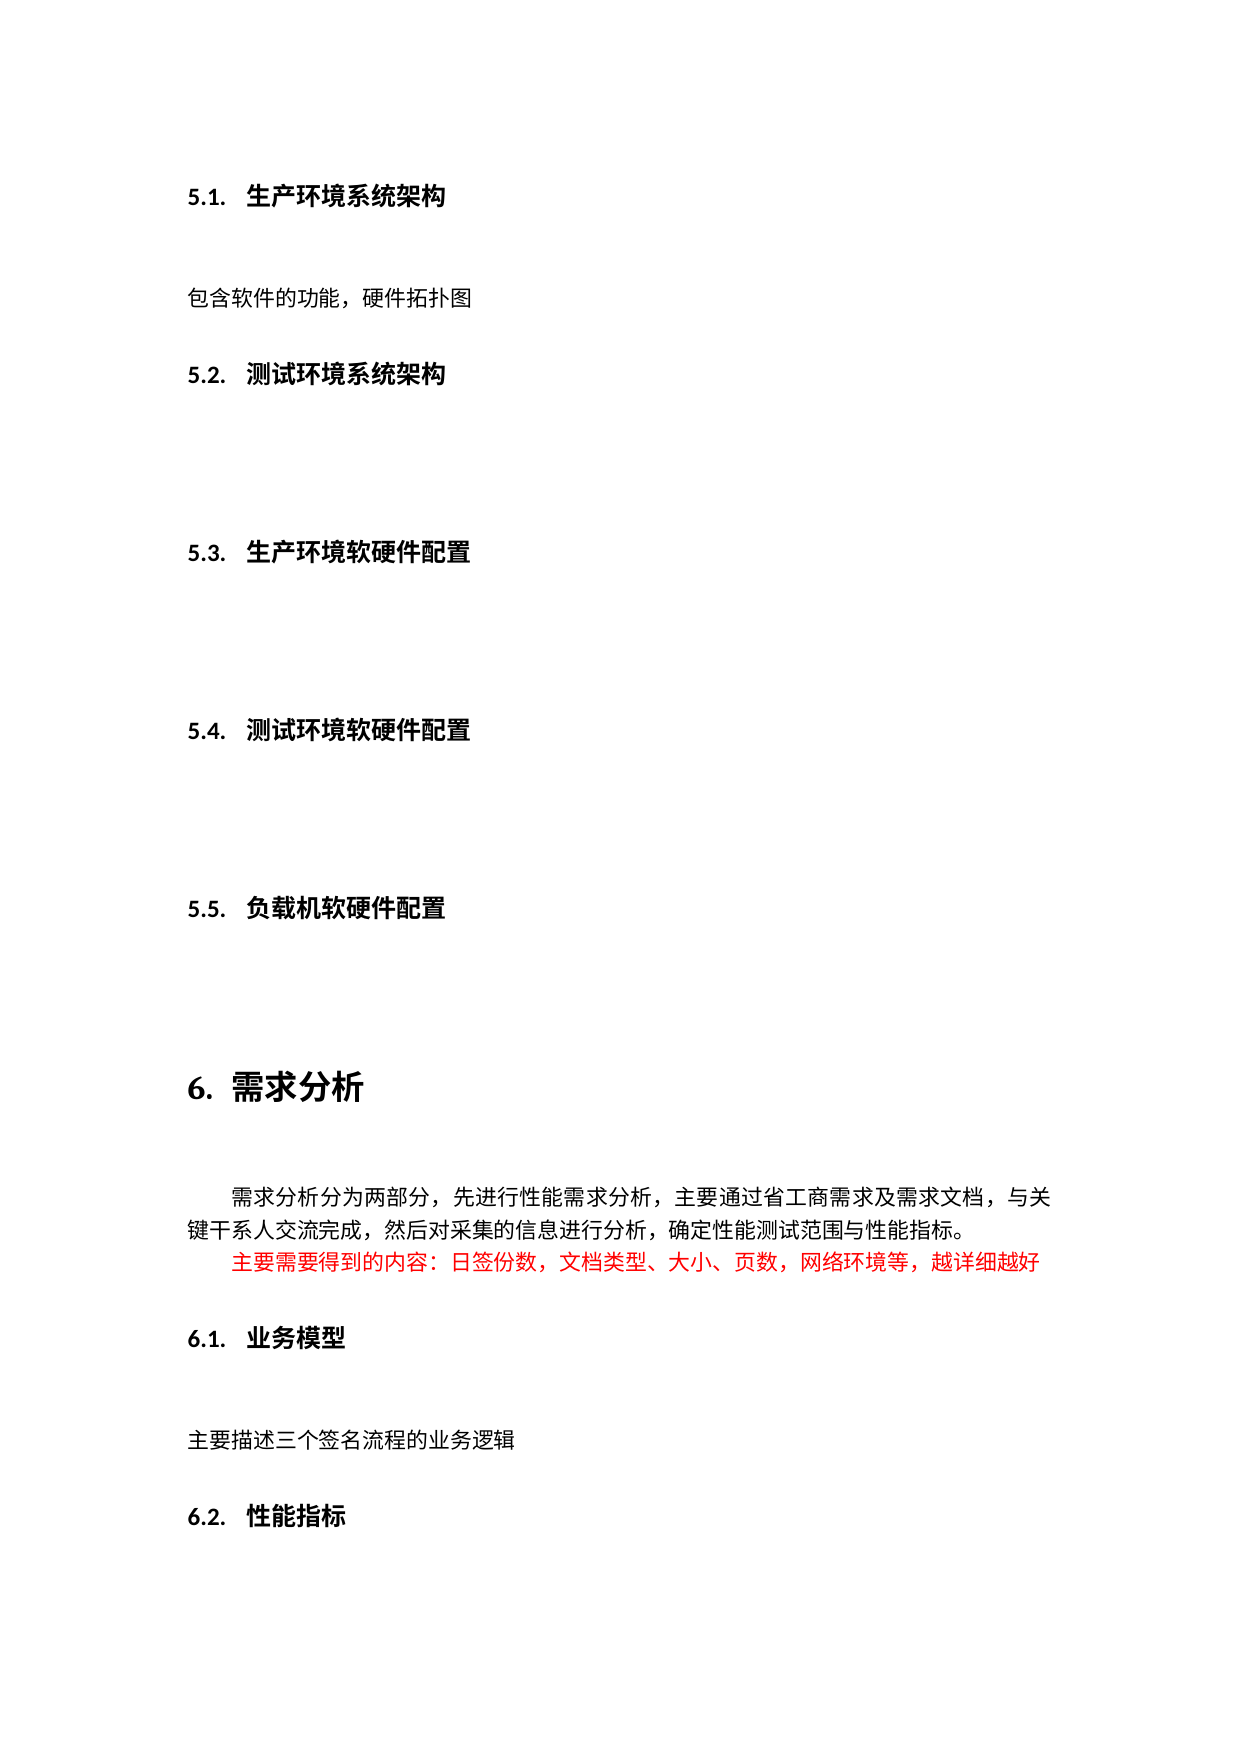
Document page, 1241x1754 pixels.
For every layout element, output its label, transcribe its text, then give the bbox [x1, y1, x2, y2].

text 主要描述三个签名流程的业务逻辑 [187, 1423, 1053, 1455]
subtitle 测试环境软硬件配置 [187, 696, 1053, 761]
subtitle 性能指标 [187, 1482, 1053, 1547]
subtitle 测试环境系统架构 [187, 340, 1053, 405]
subtitle 负载机软硬件配置 [187, 874, 1053, 939]
subtitle 生产环境系统架构 [187, 162, 1053, 227]
subtitle 业务模型 [187, 1304, 1053, 1369]
subtitle 生产环境软硬件配置 [187, 518, 1053, 583]
subtitle 需求分析 [187, 1053, 1053, 1118]
text 主要需要得到的内容：日签份数，文档类型、大小、页数，网络环境等，越详细越好 [187, 1245, 1053, 1277]
text 包含软件的功能，硬件拓扑图 [187, 281, 1053, 313]
text 需求分析分为两部分，先进行性能需求分析，主要通过省工商需求及需求文档，与关键干系人交流完成，然后对采集的信息进行分析，确定性能测试范围与性能指标。 [187, 1180, 1053, 1245]
